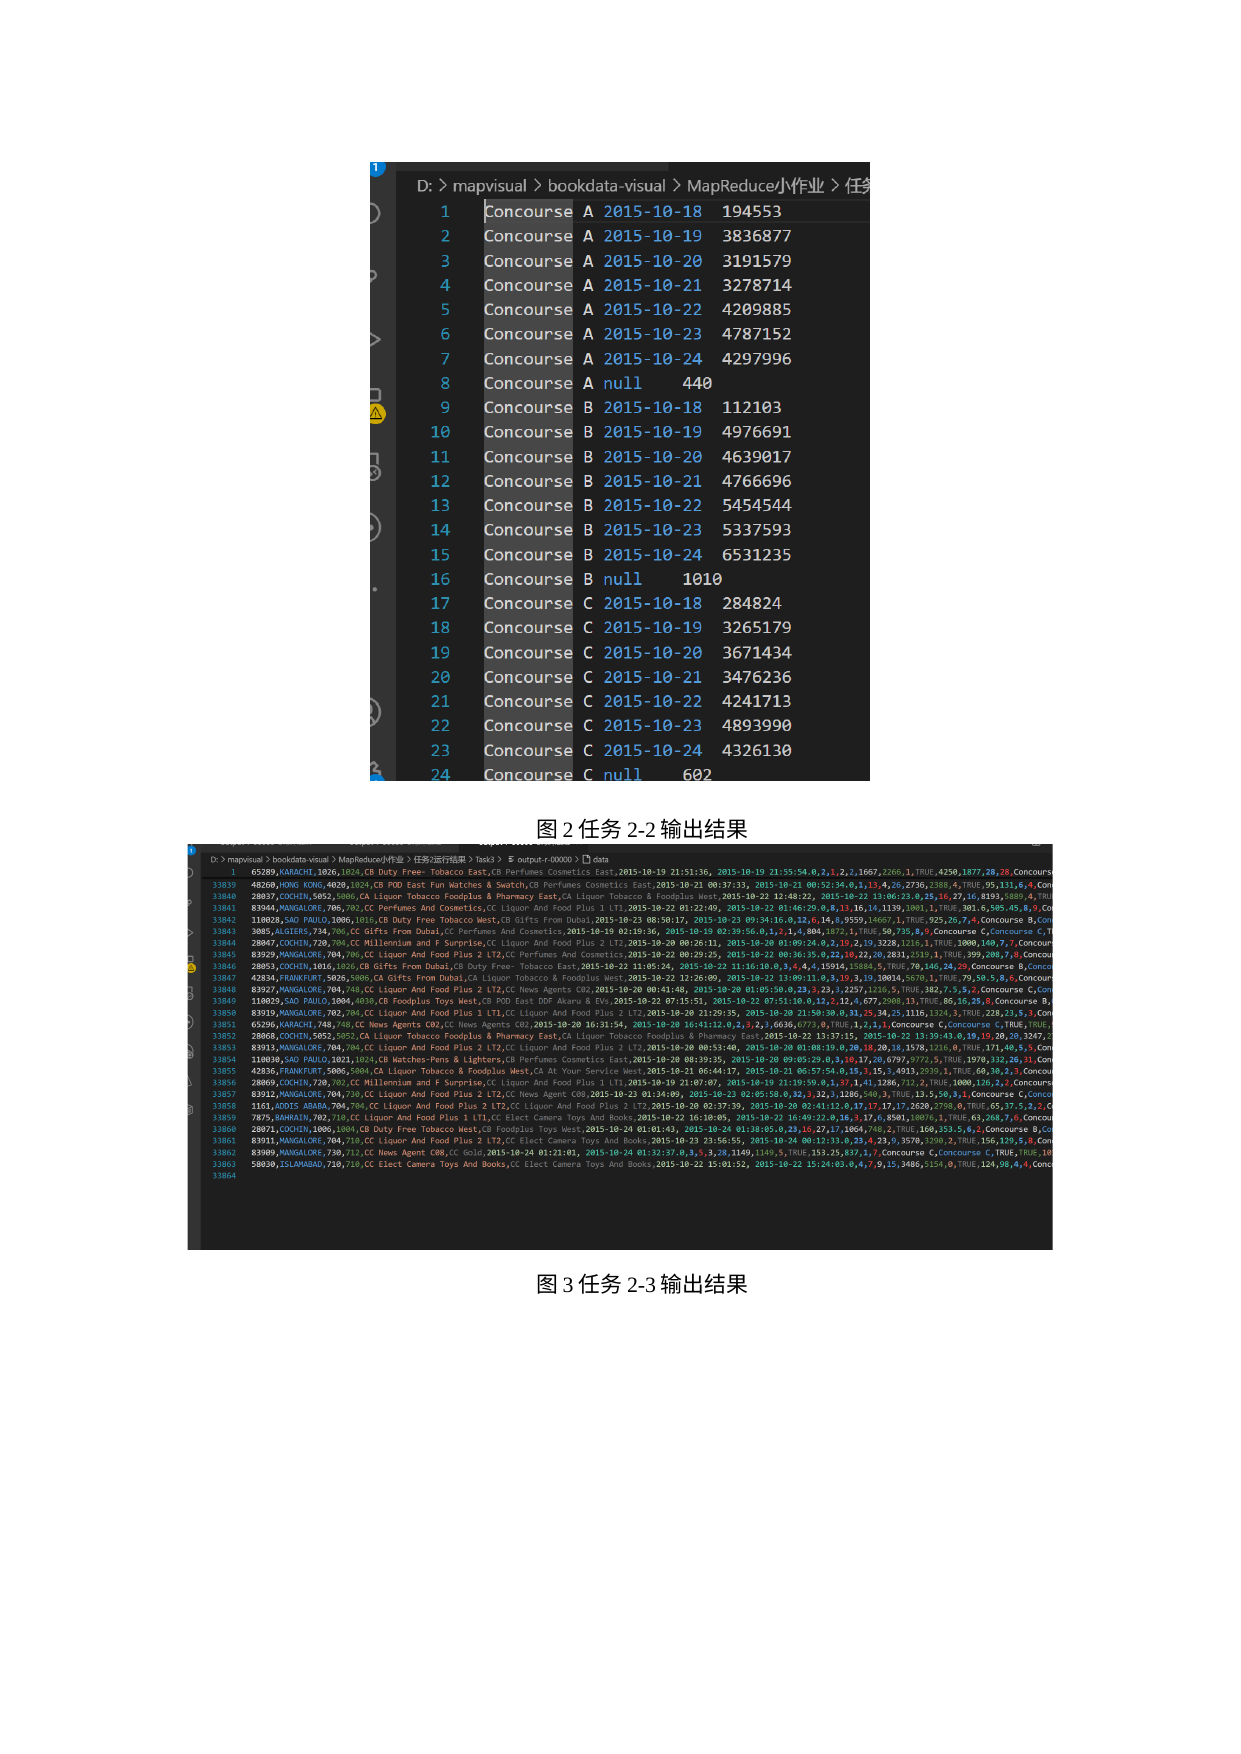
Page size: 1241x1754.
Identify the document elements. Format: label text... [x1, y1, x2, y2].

picture [187, 844, 1053, 1250]
picture [370, 162, 870, 781]
text 图2 任务2-2输出结果 [187, 812, 1053, 844]
text 图3 任务2-3输出结果 [187, 1267, 1053, 1299]
